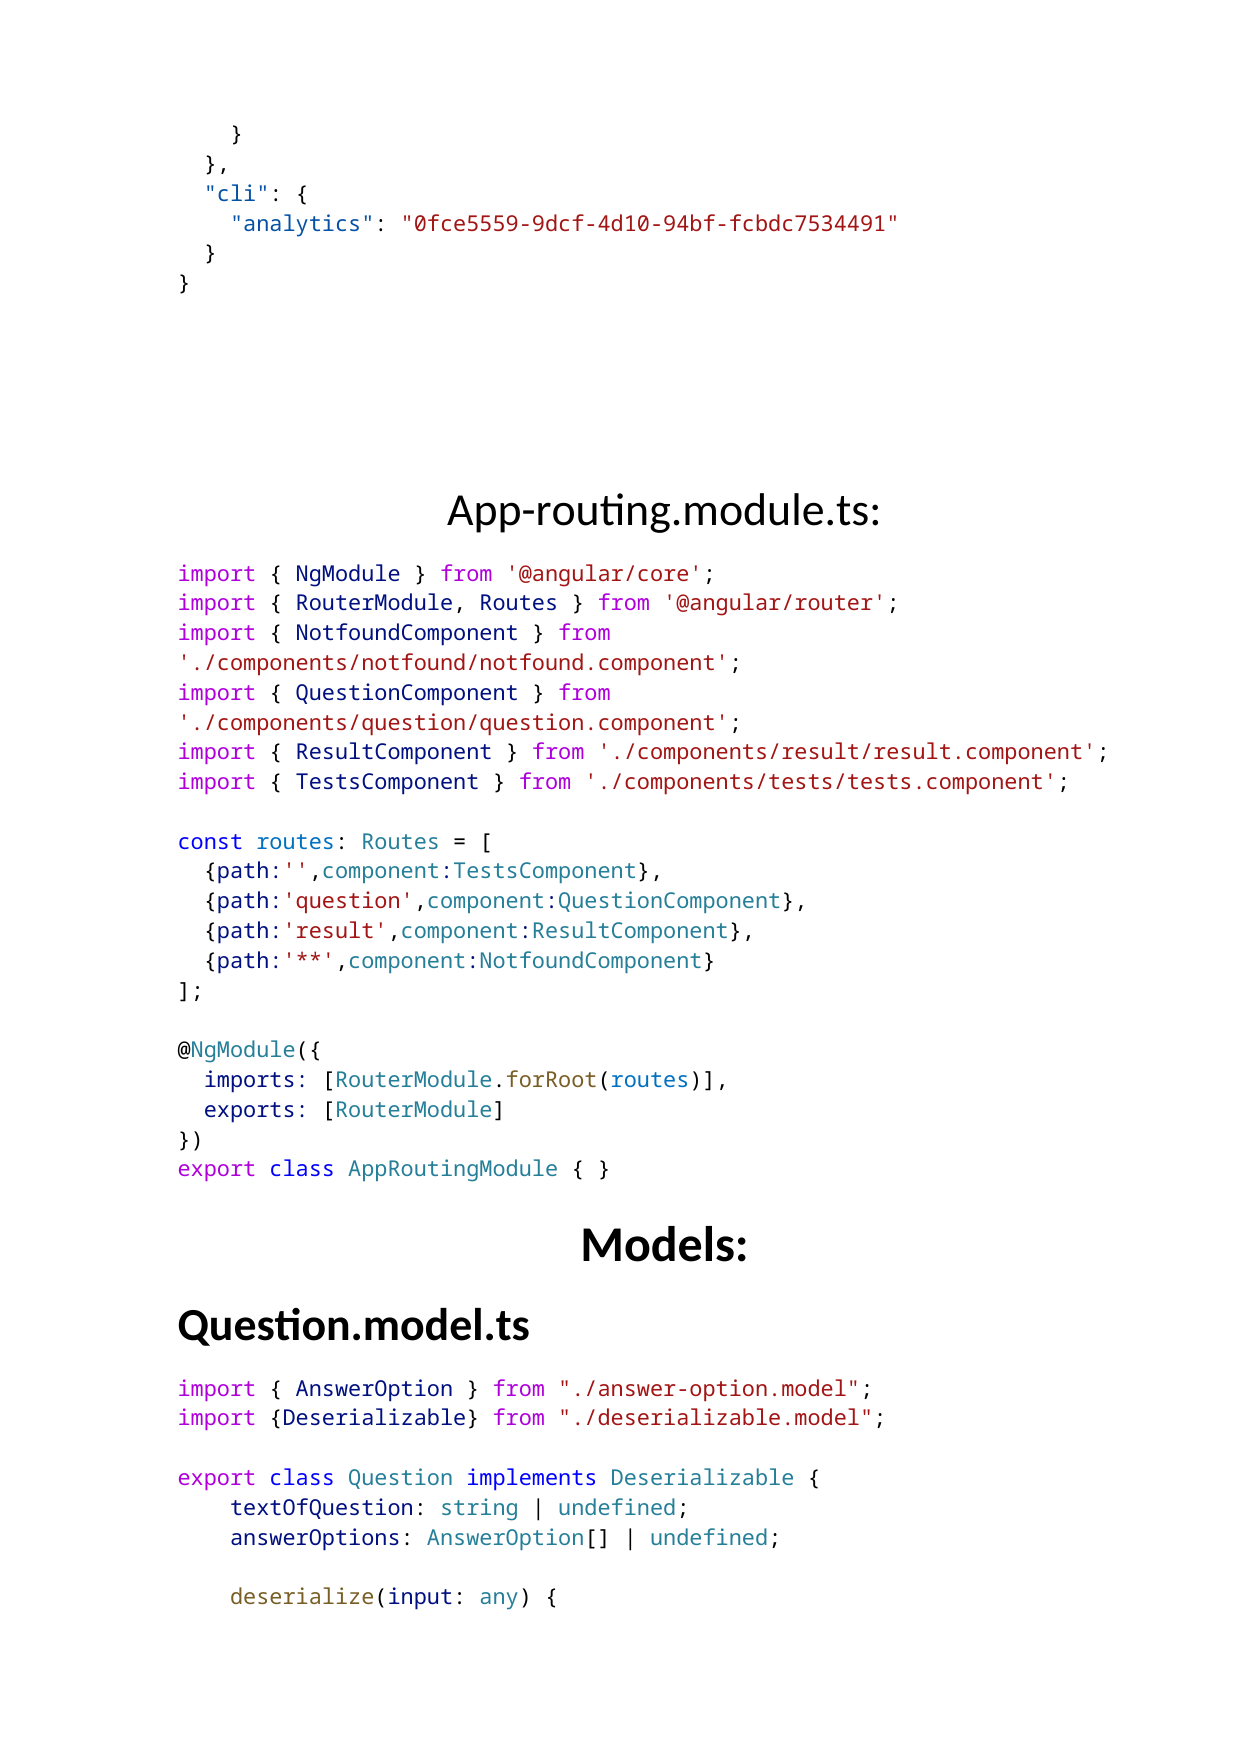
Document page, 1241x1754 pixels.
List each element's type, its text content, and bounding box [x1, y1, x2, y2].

text import { QuestionComponent } from './components/question/question.component'; [177, 677, 1152, 736]
text import {Deserializable} from "./deserializable.model"; [177, 1402, 1152, 1432]
text App-routing.module.ts: [177, 481, 1152, 537]
text answerOptions: AnswerOption[] | undefined; [177, 1521, 1152, 1551]
text import { AnswerOption } from "./answer-option.model"; [177, 1372, 1152, 1402]
text import { TestsComponent } from './components/tests/tests.component'; [177, 766, 1152, 796]
text Question.model.ts [177, 1296, 1152, 1351]
text textOfQuestion: string | undefined; [177, 1492, 1152, 1521]
text } [177, 267, 1152, 297]
text {path:'**',component:NotfoundComponent} [177, 945, 1152, 975]
text export class Question implements Deserializable { [177, 1462, 1152, 1492]
text {path:'result',component:ResultComponent}, [177, 915, 1152, 945]
text ]; [177, 975, 1152, 1004]
text } [177, 118, 1152, 148]
text {path:'',component:TestsComponent}, [177, 856, 1152, 885]
text import { NotfoundComponent } from './components/notfound/notfound.component'; [177, 617, 1152, 677]
text Models: [177, 1213, 1152, 1274]
text import { RouterModule, Routes } from '@angular/router'; [177, 587, 1152, 617]
text deserialize(input: any) { [177, 1581, 1152, 1611]
text "analytics": "0fce5559-9dcf-4d10-94bf-fcbdc7534491" [177, 207, 1152, 237]
text } [177, 237, 1152, 267]
text import { NgModule } from '@angular/core'; [177, 558, 1152, 587]
text "cli": { [177, 178, 1152, 207]
text import { ResultComponent } from './components/result/result.component'; [177, 736, 1152, 766]
text export class AppRoutingModule { } [177, 1153, 1152, 1183]
text }, [177, 148, 1152, 178]
text {path:'question',component:QuestionComponent}, [177, 885, 1152, 915]
text exports: [RouterModule] [177, 1094, 1152, 1124]
text imports: [RouterModule.forRoot(routes)], [177, 1064, 1152, 1094]
text const routes: Routes = [ [177, 826, 1152, 856]
text @NgModule({ [177, 1034, 1152, 1064]
text }) [177, 1124, 1152, 1153]
